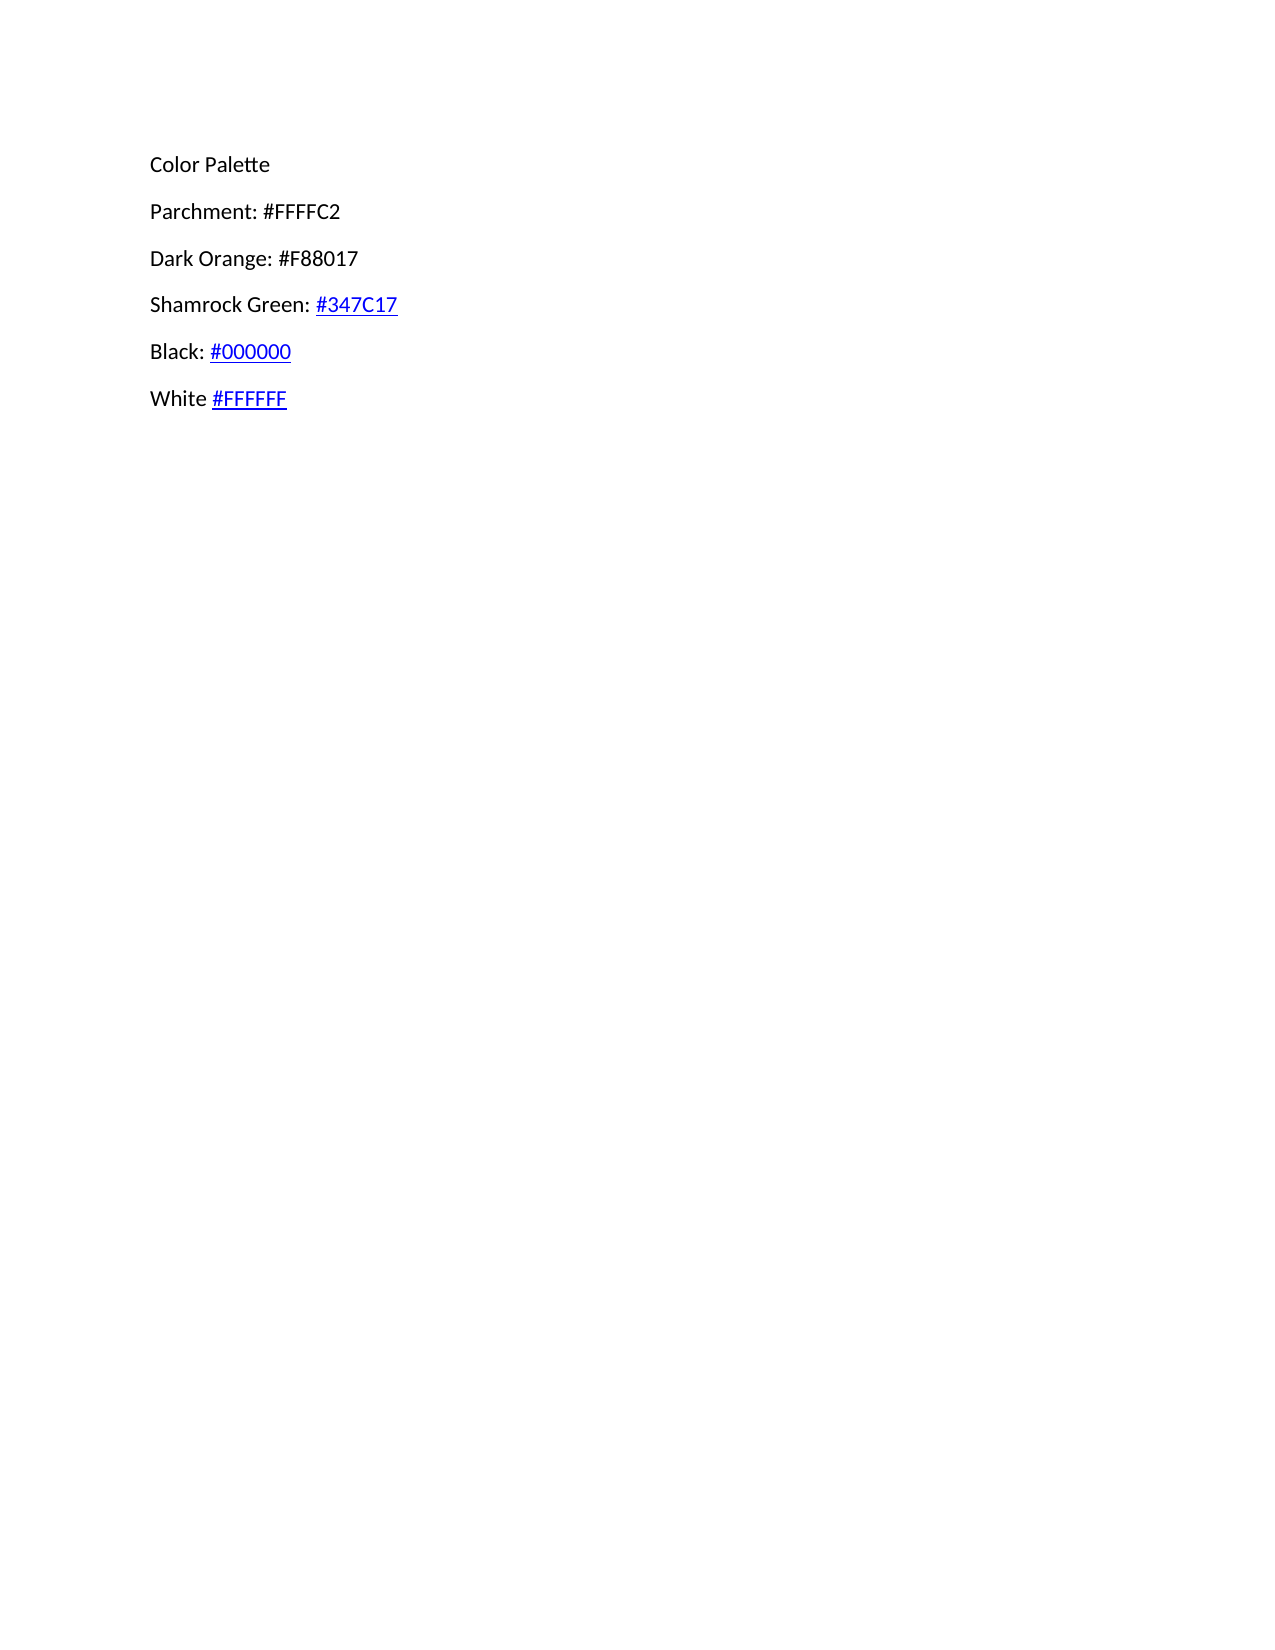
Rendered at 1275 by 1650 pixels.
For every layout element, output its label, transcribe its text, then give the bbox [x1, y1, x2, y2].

text Shamrock Green: #347C17 [150, 291, 1125, 319]
text Color Palette [150, 150, 1125, 178]
text White #FFFFFF [150, 384, 1125, 412]
text Parchment: #FFFFC2 [150, 197, 1125, 225]
text Black: #000000 [150, 337, 1125, 366]
text Dark Orange: #F88017 [150, 244, 1125, 272]
